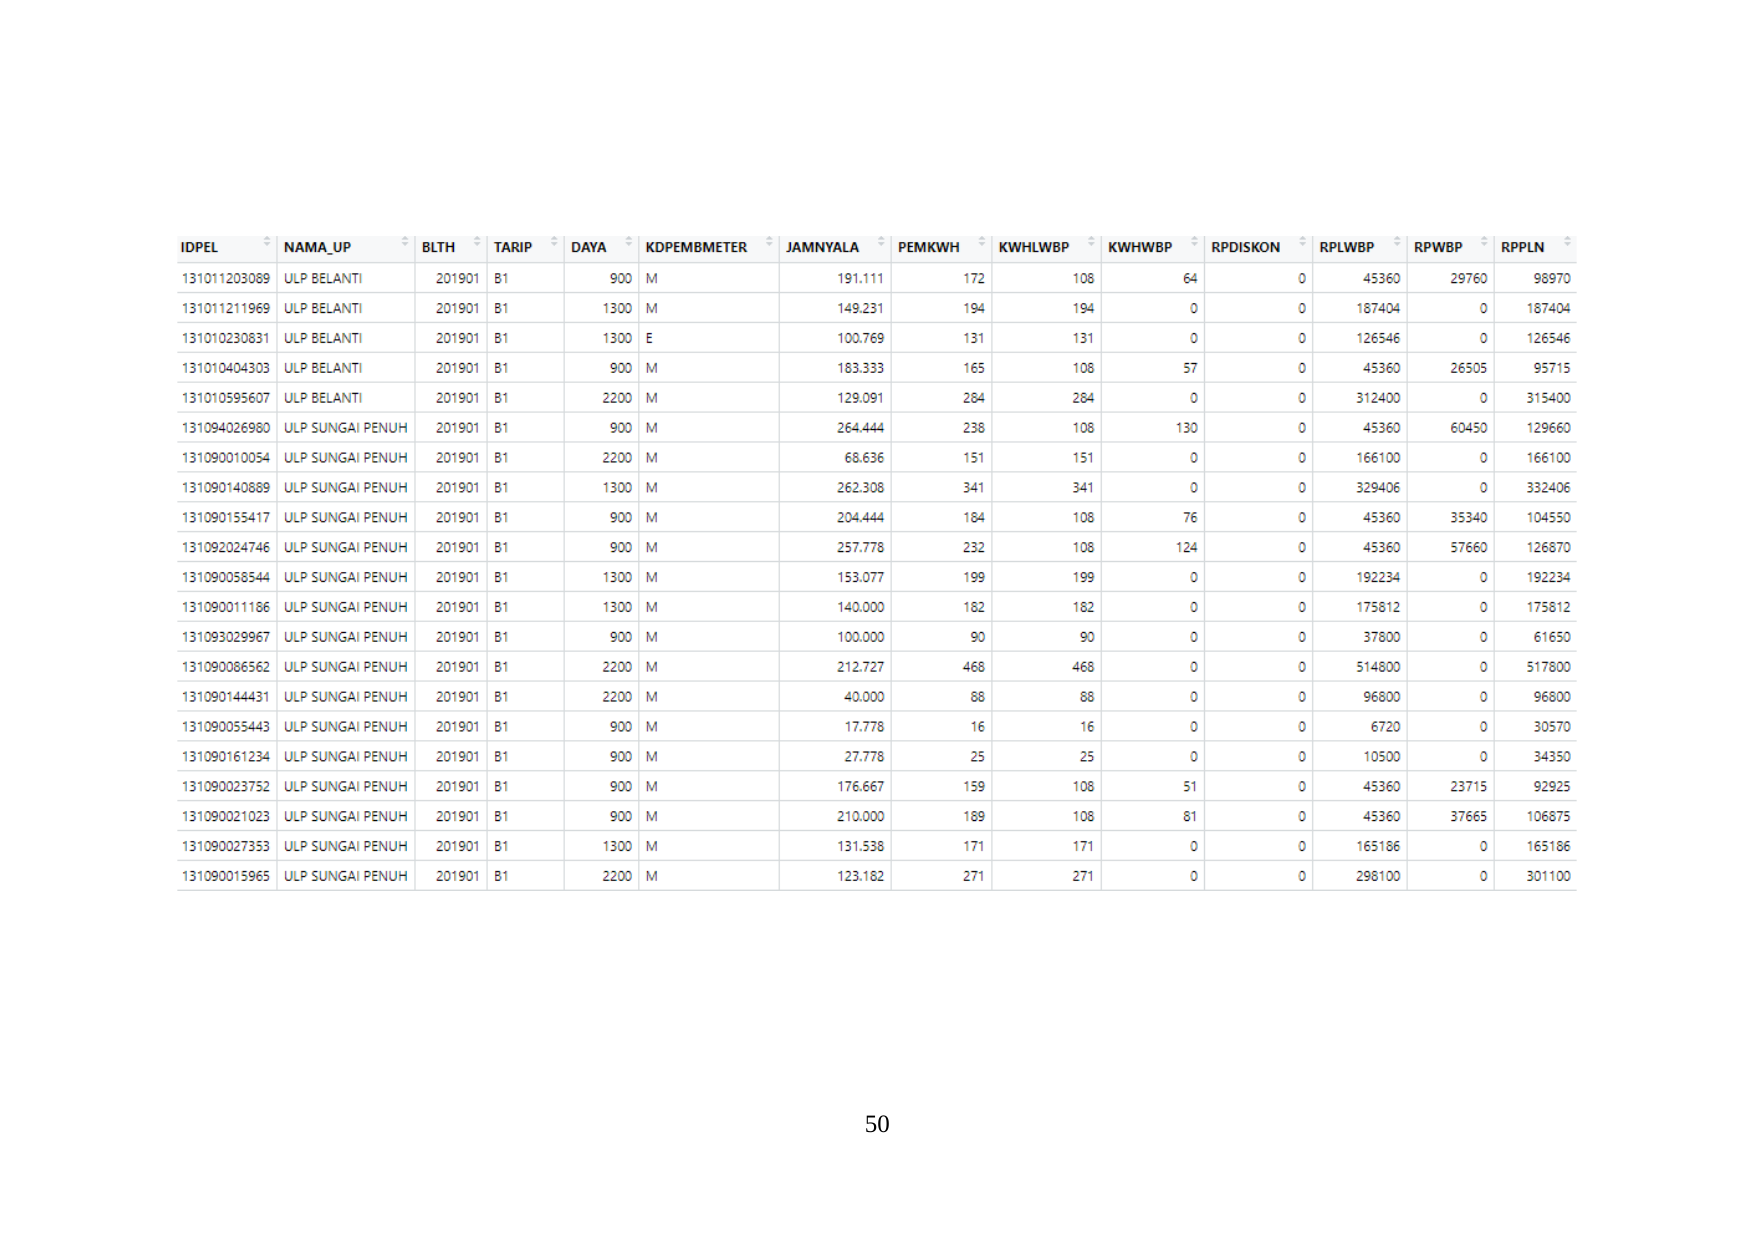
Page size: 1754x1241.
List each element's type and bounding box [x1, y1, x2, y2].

picture [177, 236, 1577, 891]
table_cell [166, 236, 1588, 903]
